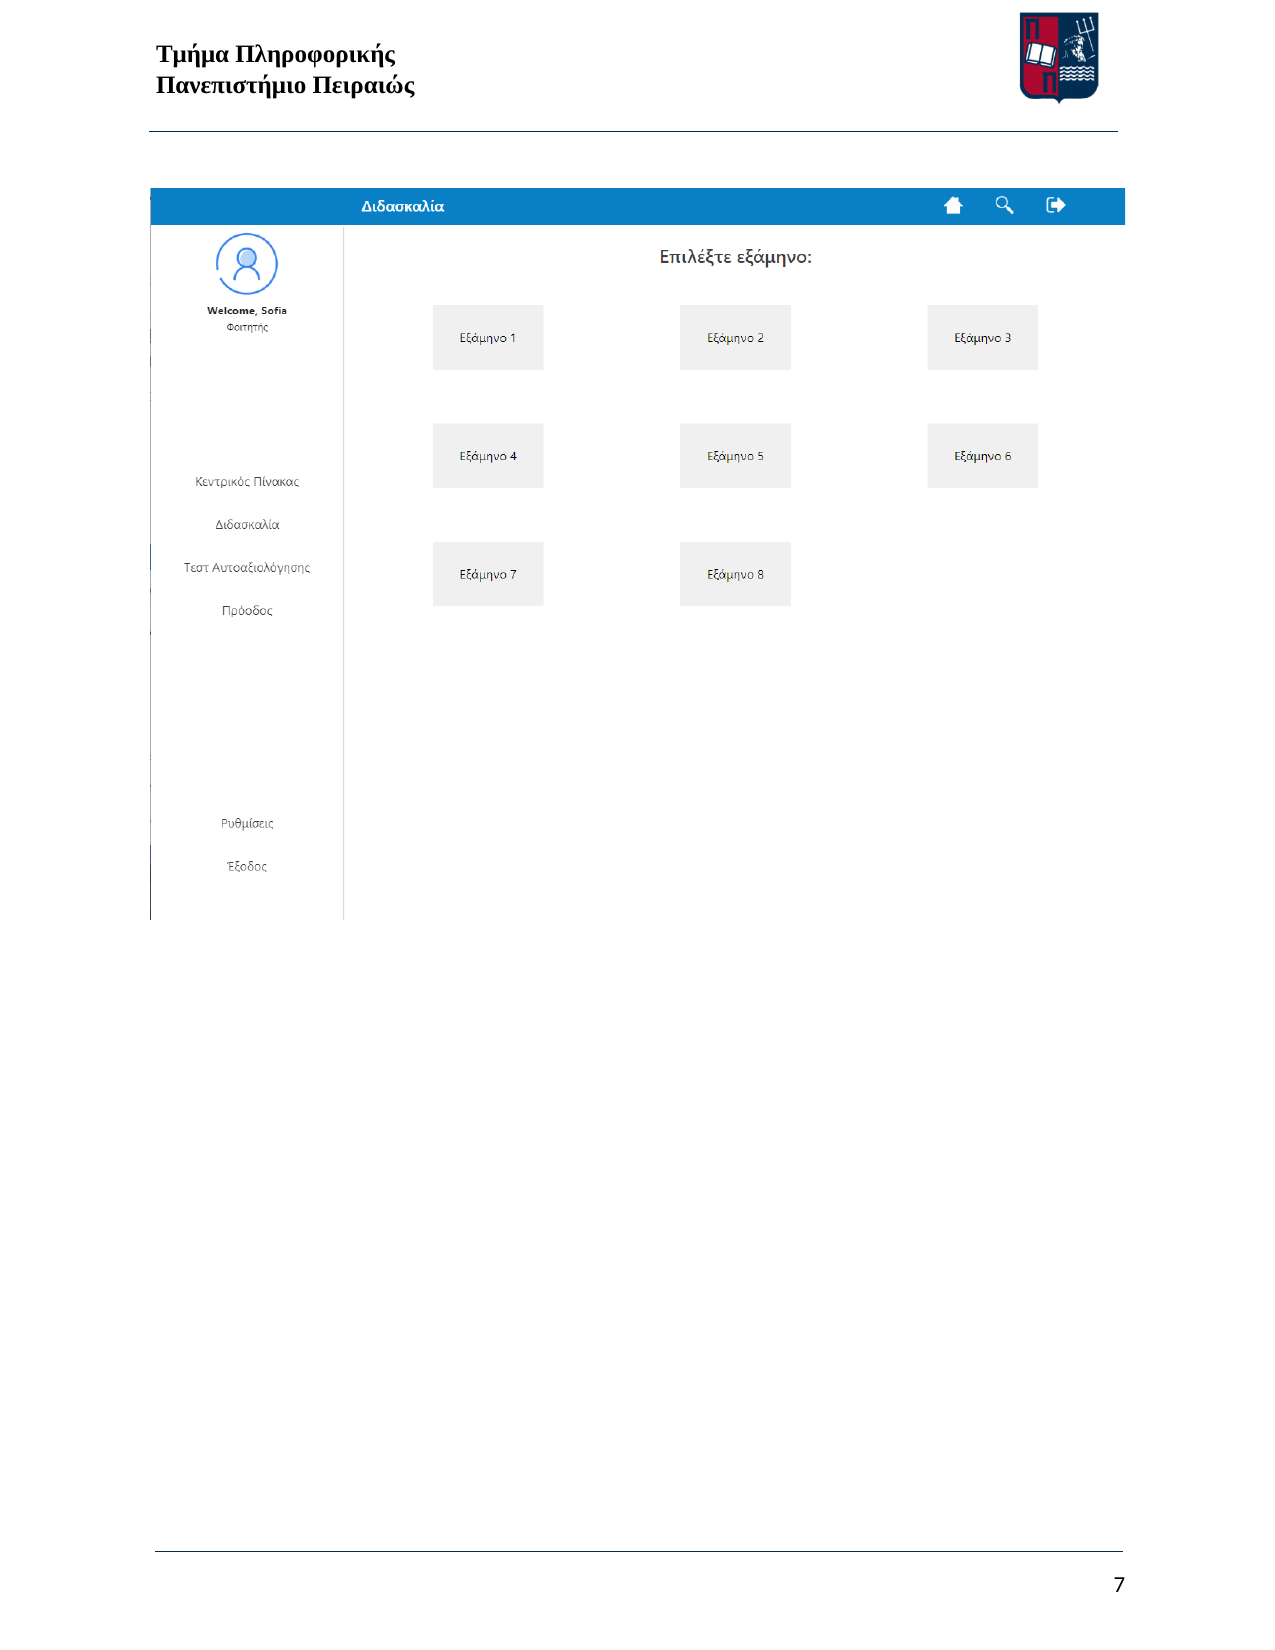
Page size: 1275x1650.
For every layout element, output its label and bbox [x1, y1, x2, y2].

picture [999, 0, 1118, 118]
picture [150, 188, 1125, 920]
